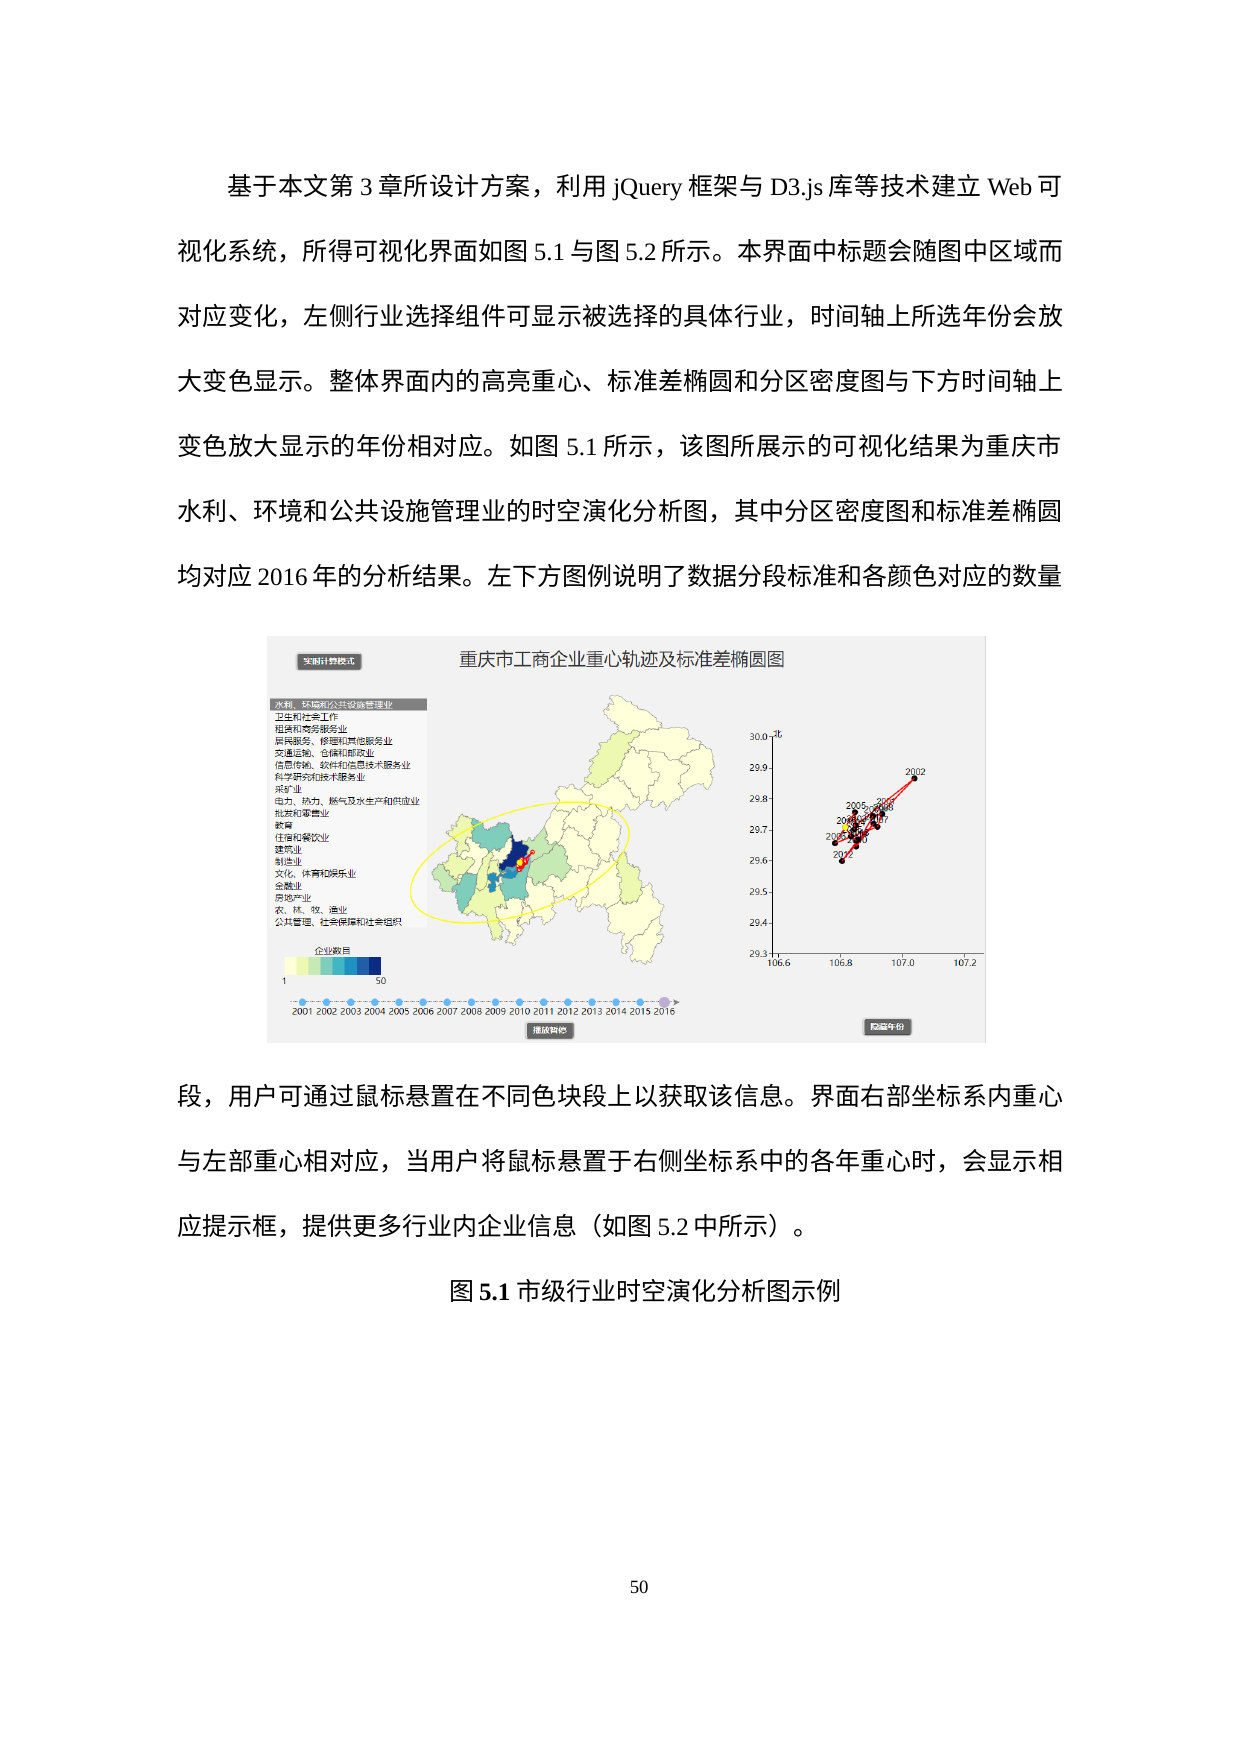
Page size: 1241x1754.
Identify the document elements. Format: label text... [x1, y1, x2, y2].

text 图5.1 市级行业时空演化分析图示例 [177, 1257, 1063, 1322]
picture [266, 636, 986, 1043]
